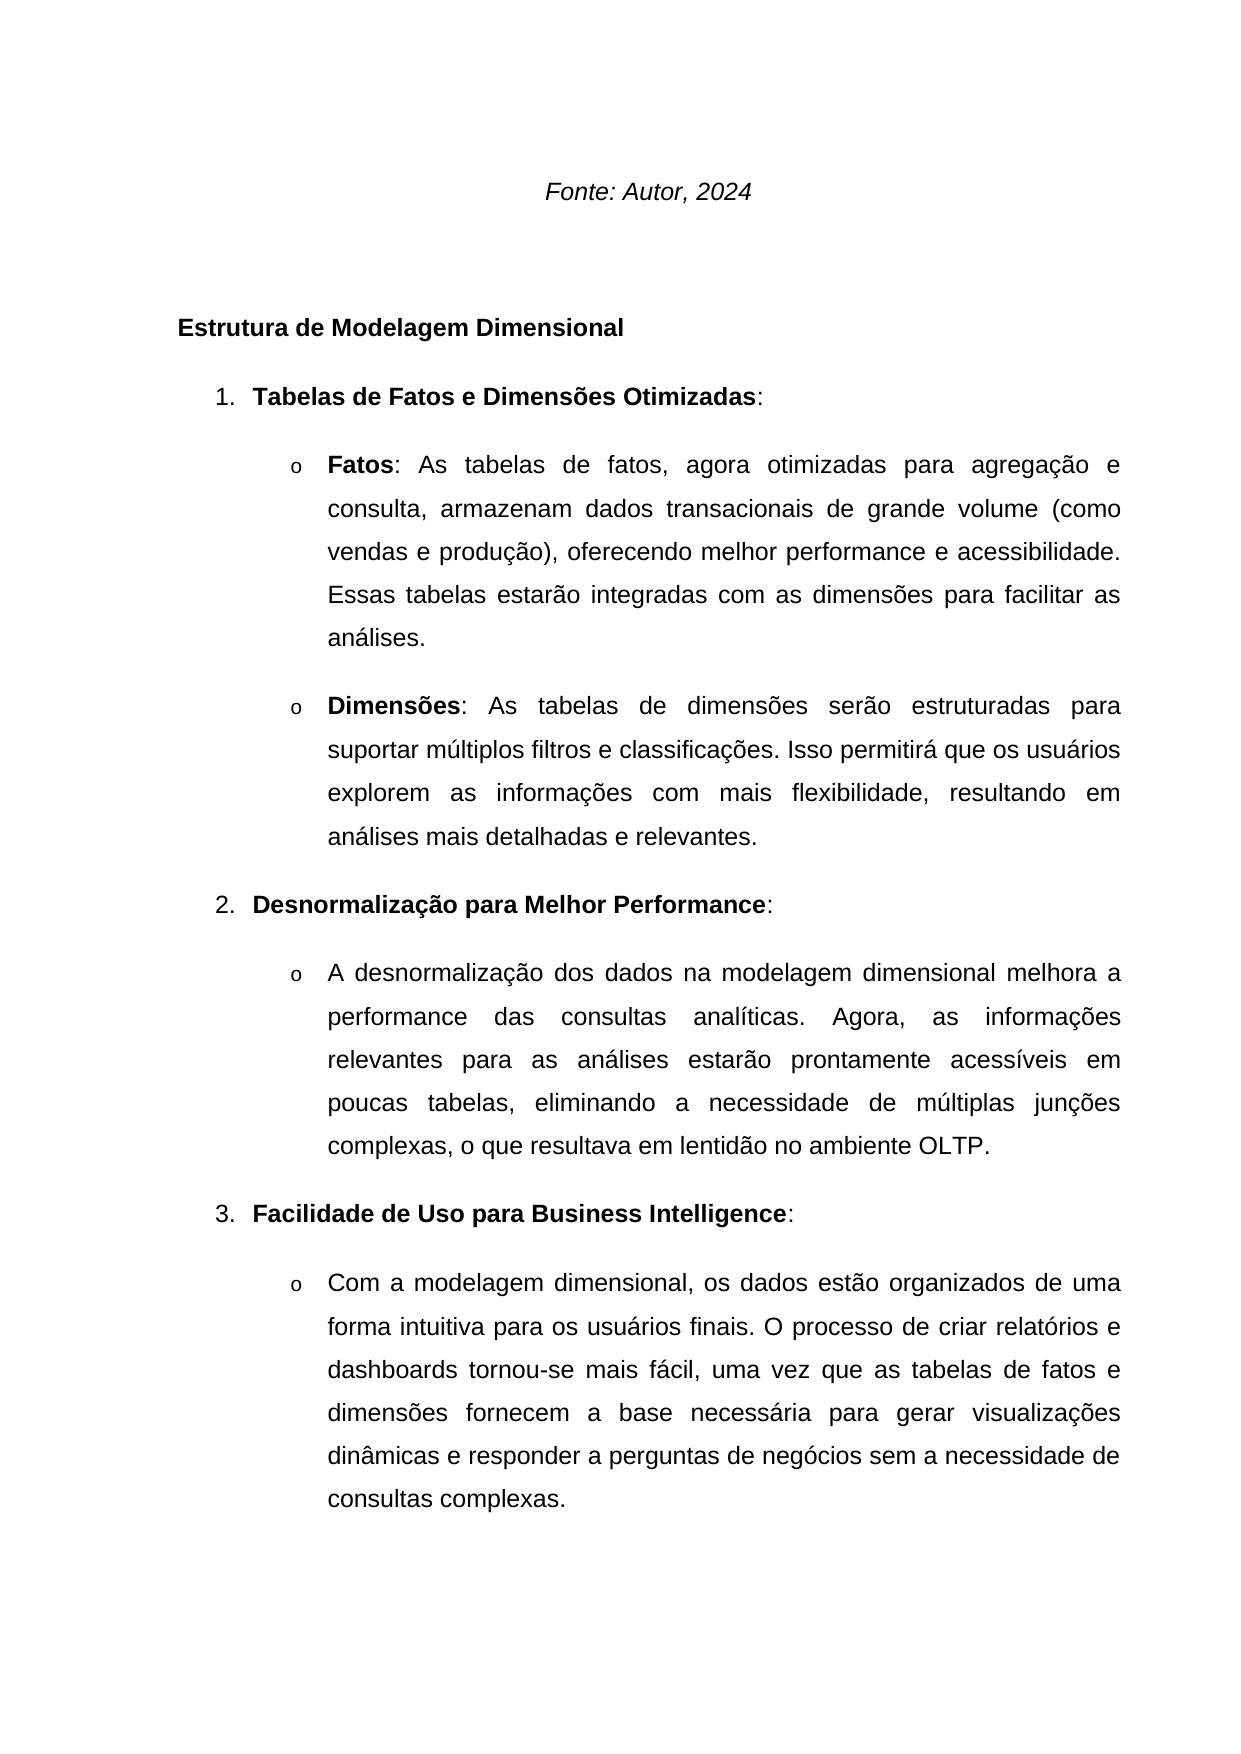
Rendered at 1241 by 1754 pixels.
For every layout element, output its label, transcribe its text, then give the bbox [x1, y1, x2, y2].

text Fonte: Autor, 2024 [177, 177, 1122, 206]
list A desnormalização dos dados na modelagem dimensional melhora a performance das consultas analíticas. Agora, as informações relevantes para as análises estarão prontamente acessíveis em poucas tabelas, eliminando a necessidade de múltiplas junções complexas, o que resultava em lentidão no ambiente OLTP. [290, 958, 1122, 1160]
list Dimensões: As tabelas de dimensões serão estruturadas para suportar múltiplos filtros e classificações. Isso permitirá que os usuários explorem as informações com mais flexibilidade, resultando em análises mais detalhadas e relevantes. [290, 691, 1122, 850]
list Facilidade de Uso para Business Intelligence: [215, 1199, 1122, 1228]
list Desnormalização para Melhor Performance: [215, 890, 1122, 918]
text Estrutura de Modelagem Dimensional [177, 313, 1122, 342]
list Fatos: As tabelas de fatos, agora otimizadas para agregação e consulta, armazenam dados transacionais de grande volume (como vendas e produção), oferecendo melhor performance e acessibilidade. Essas tabelas estarão integradas com as dimensões para facilitar as análises. [290, 450, 1122, 652]
list Tabelas de Fatos e Dimensões Otimizadas: [215, 382, 1122, 410]
list Com a modelagem dimensional, os dados estão organizados de uma forma intuitiva para os usuários finais. O processo de criar relatórios e dashboards tornou-se mais fácil, uma vez que as tabelas de fatos e dimensões fornecem a base necessária para gerar visualizações dinâmicas e responder a perguntas de negócios sem a necessidade de consultas complexas. [290, 1267, 1122, 1513]
